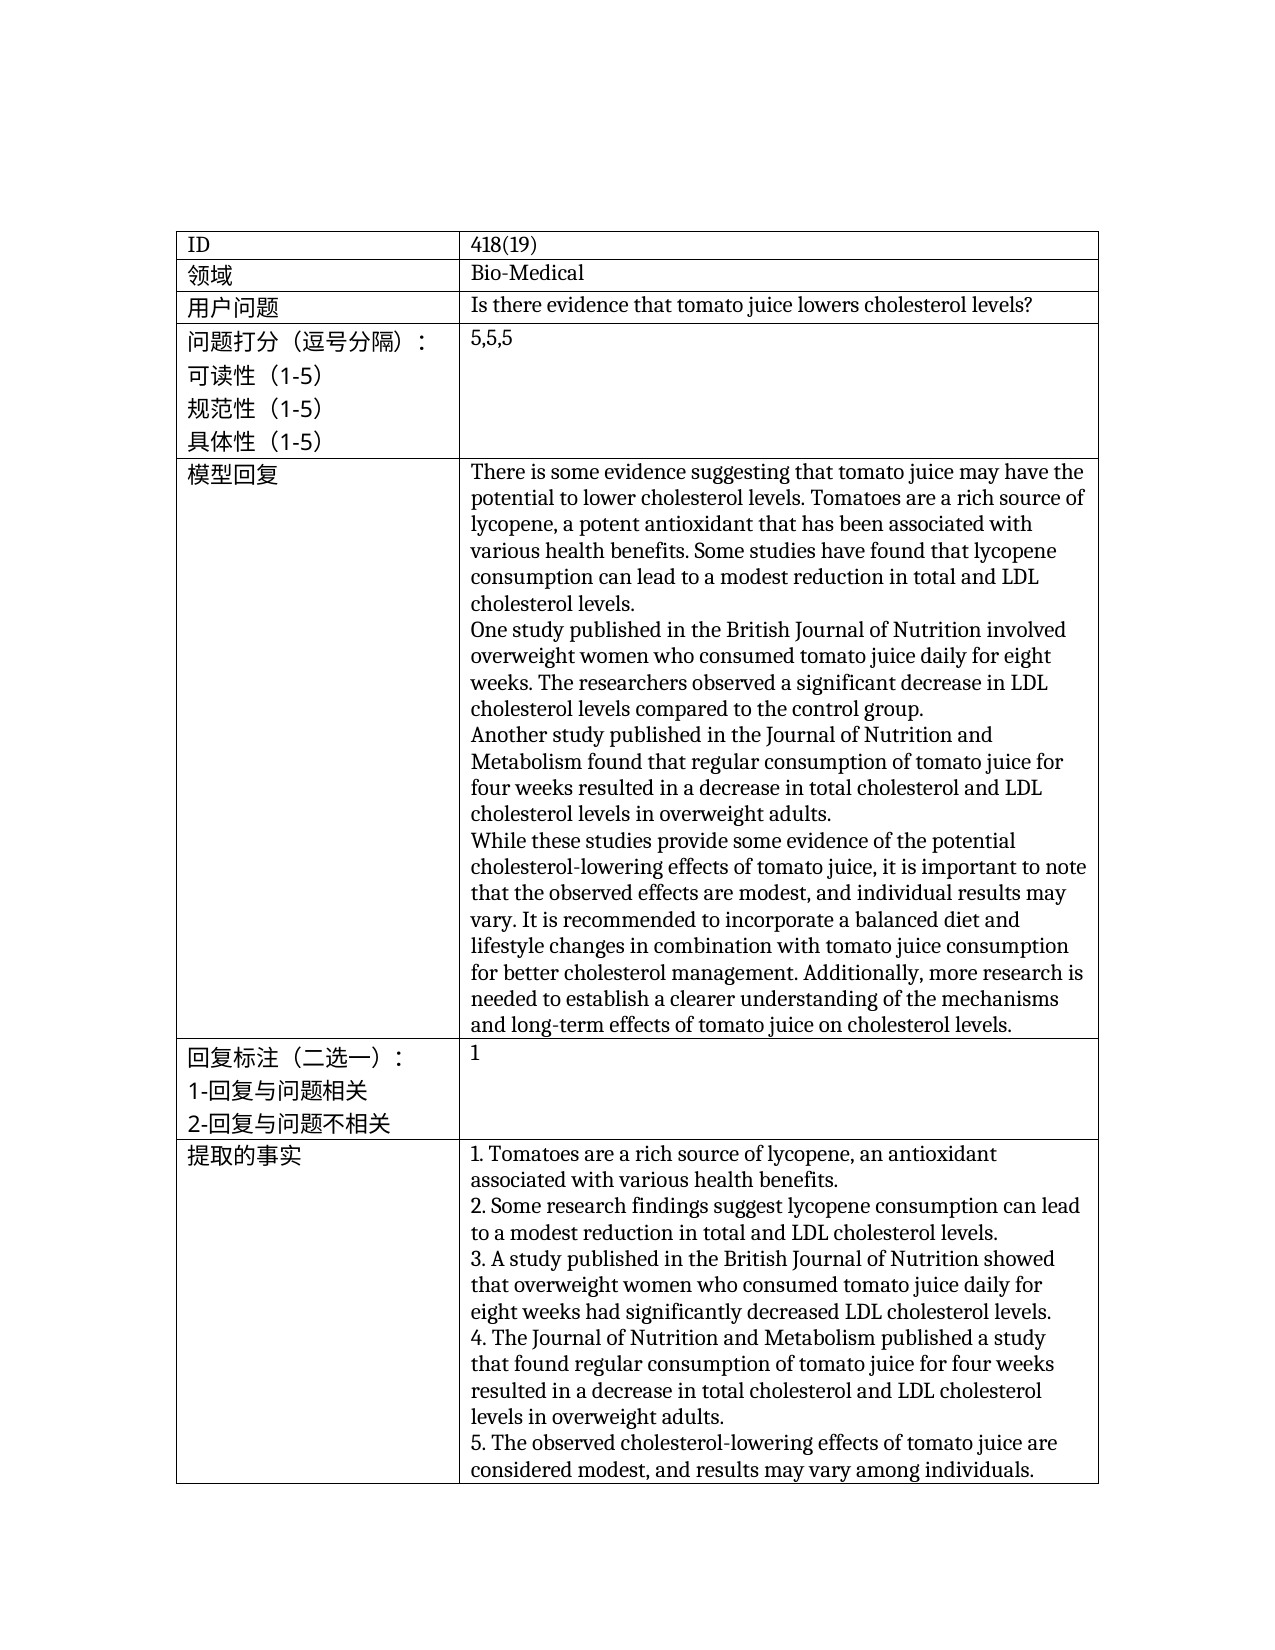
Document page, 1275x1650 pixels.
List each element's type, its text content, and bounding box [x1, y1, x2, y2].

table_cell 模型回复 [177, 459, 459, 1038]
table_cell 回复标注（二选一）： 1-回复与问题相关 2-回复与问题不相关 [177, 1039, 459, 1139]
table_cell 领域 [177, 260, 459, 291]
table_cell Bio-Medical [460, 260, 1098, 291]
table_cell 1 [460, 1039, 1098, 1139]
table_cell 1. Tomatoes are a rich source of lycopene, an antioxidant associated with various health benefits. 2. Some research findings suggest lycopene consumption can lead to a modest reduction in total and LDL cholesterol levels. 3. A study published in the British Journal of Nutrition showed that overweight women who consumed tomato juice daily for eight weeks had significantly decreased LDL cholesterol levels. 4. The Journal of Nutrition and Metabolism published a study that found regular consumption of tomato juice for four weeks resulted in a decrease in total cholesterol and LDL cholesterol levels in overweight adults. 5. The observed cholesterol-lowering effects of tomato juice are considered modest, and results may vary among individuals. [460, 1140, 1098, 1483]
table_cell Is there evidence that tomato juice lowers cholesterol levels? [460, 292, 1098, 323]
table_header ID [177, 232, 459, 259]
table_cell 提取的事实 [177, 1140, 459, 1483]
table_header 418(19) [460, 232, 1098, 259]
table_cell 问题打分（逗号分隔）： 可读性（1-5） 规范性（1-5） 具体性（1-5） [177, 324, 459, 457]
table_cell 5,5,5 [460, 324, 1098, 457]
table_cell 用户问题 [177, 292, 459, 323]
table_cell There is some evidence suggesting that tomato juice may have the potential to lower cholesterol levels. Tomatoes are a rich source of lycopene, a potent antioxidant that has been associated with various health benefits. Some studies have found that lycopene consumption can lead to a modest reduction in total and LDL cholesterol levels. One study published in the British Journal of Nutrition involved overweight women who consumed tomato juice daily for eight weeks. The researchers observed a significant decrease in LDL cholesterol levels compared to the control group. Another study published in the Journal of Nutrition and Metabolism found that regular consumption of tomato juice for four weeks resulted in a decrease in total cholesterol and LDL cholesterol levels in overweight adults. While these studies provide some evidence of the potential cholesterol-lowering effects of tomato juice, it is important to note that the observed effects are modest, and individual results may vary. It is recommended to incorporate a balanced diet and lifestyle changes in combination with tomato juice consumption for better cholesterol management. Additionally, more research is needed to establish a clearer understanding of the mechanisms and long-term effects of tomato juice on cholesterol levels. [460, 459, 1098, 1038]
